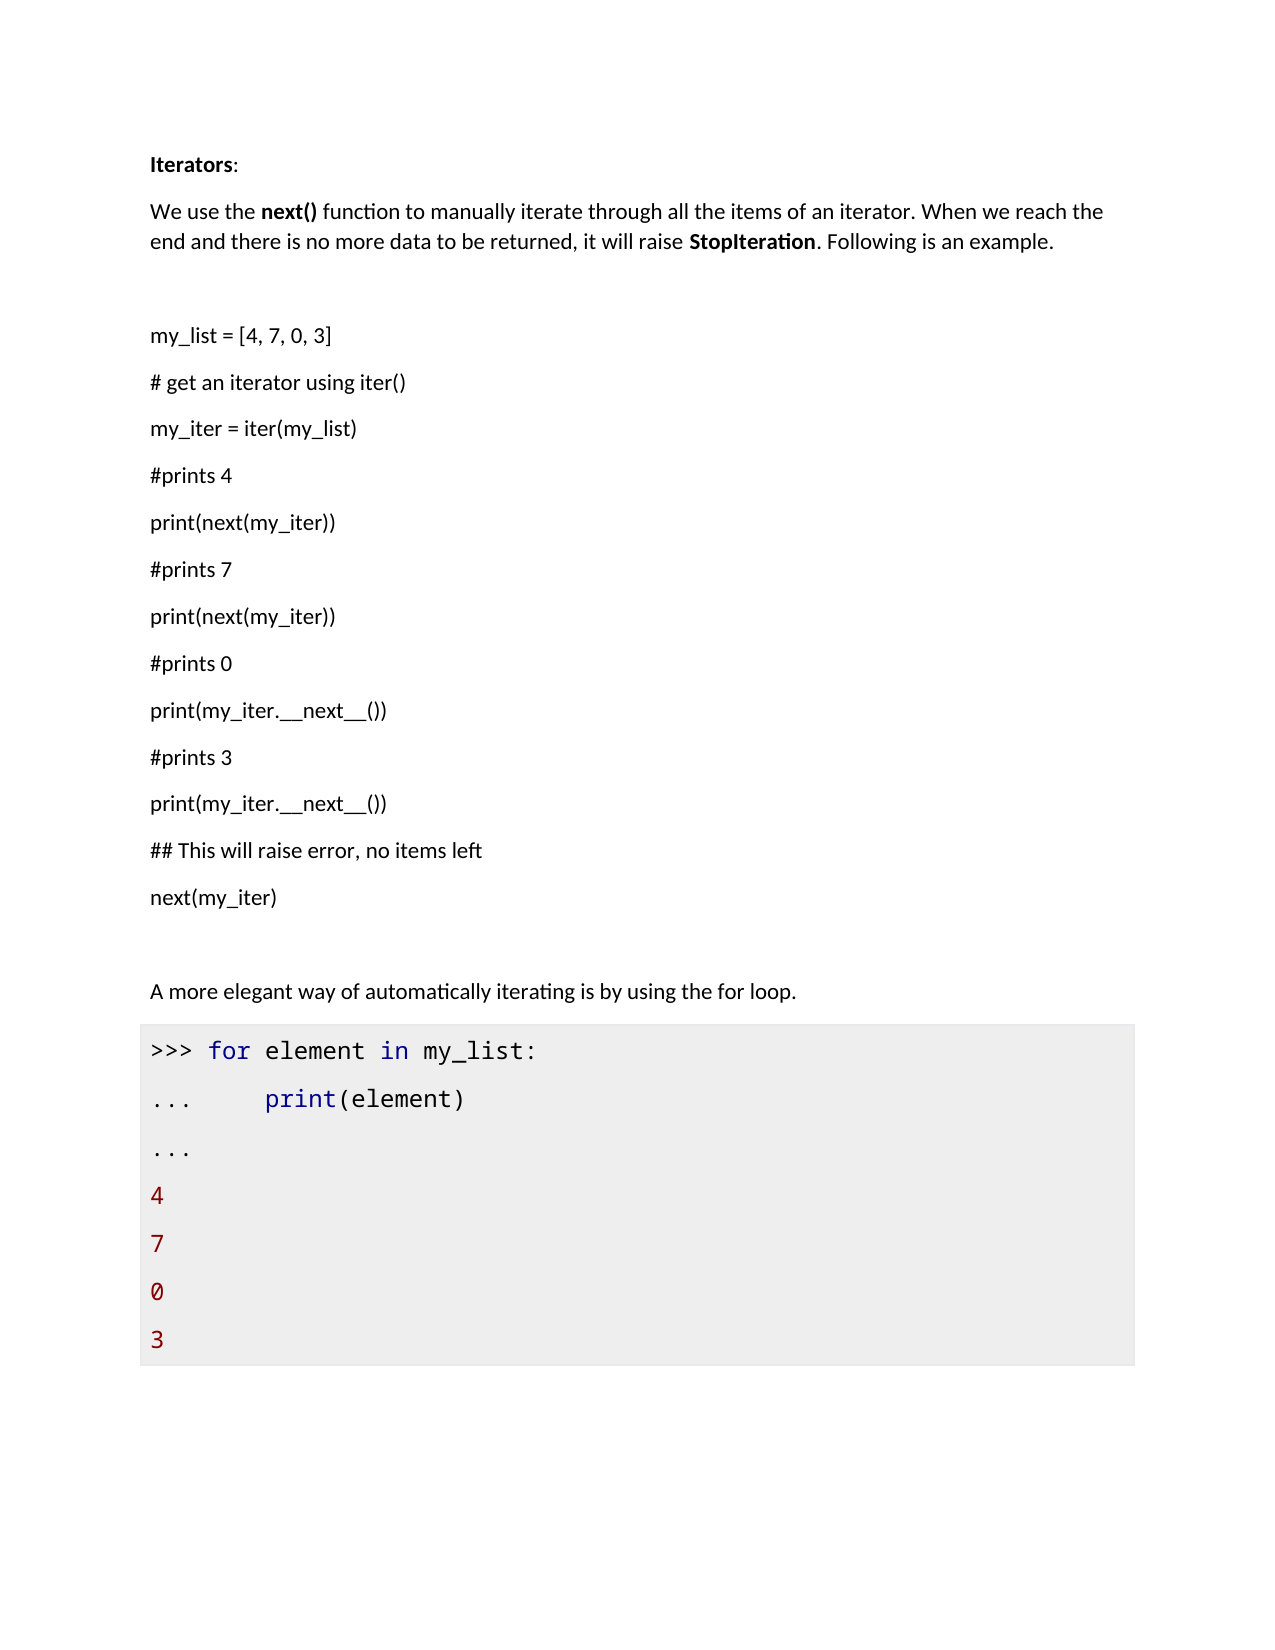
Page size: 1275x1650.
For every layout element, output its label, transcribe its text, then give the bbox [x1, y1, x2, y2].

text print(next(my_iter)) [150, 508, 1125, 536]
text #prints 4 [150, 461, 1125, 489]
text ## This will raise error, no items left [150, 836, 1125, 864]
text 7 [142, 1217, 1133, 1259]
text # get an iterator using iter() [150, 368, 1125, 396]
text 0 [142, 1265, 1133, 1308]
text A more elegant way of automatically iterating is by using the for loop. [150, 977, 1125, 1005]
text 4 [142, 1169, 1133, 1211]
text ... print(element) [142, 1072, 1133, 1115]
text >>> for element in my_list: [142, 1026, 1133, 1066]
text #prints 0 [150, 649, 1125, 677]
text print(next(my_iter)) [150, 602, 1125, 630]
text #prints 3 [150, 743, 1125, 771]
text print(my_iter.__next__()) [150, 696, 1125, 724]
text 3 [142, 1313, 1133, 1364]
text ... [142, 1120, 1133, 1163]
text Iterators: [150, 150, 1125, 178]
text my_iter = iter(my_list) [150, 414, 1125, 443]
text print(my_iter.__next__()) [150, 789, 1125, 818]
text my_list = [4, 7, 0, 3] [150, 321, 1125, 349]
text We use the next() function to manually iterate through all the items of an iterator. When we reach the end and there is no more data to be returned, it will raise StopIteration. Following is an example. [150, 197, 1125, 255]
text next(my_iter) [150, 883, 1125, 911]
text #prints 7 [150, 555, 1125, 583]
